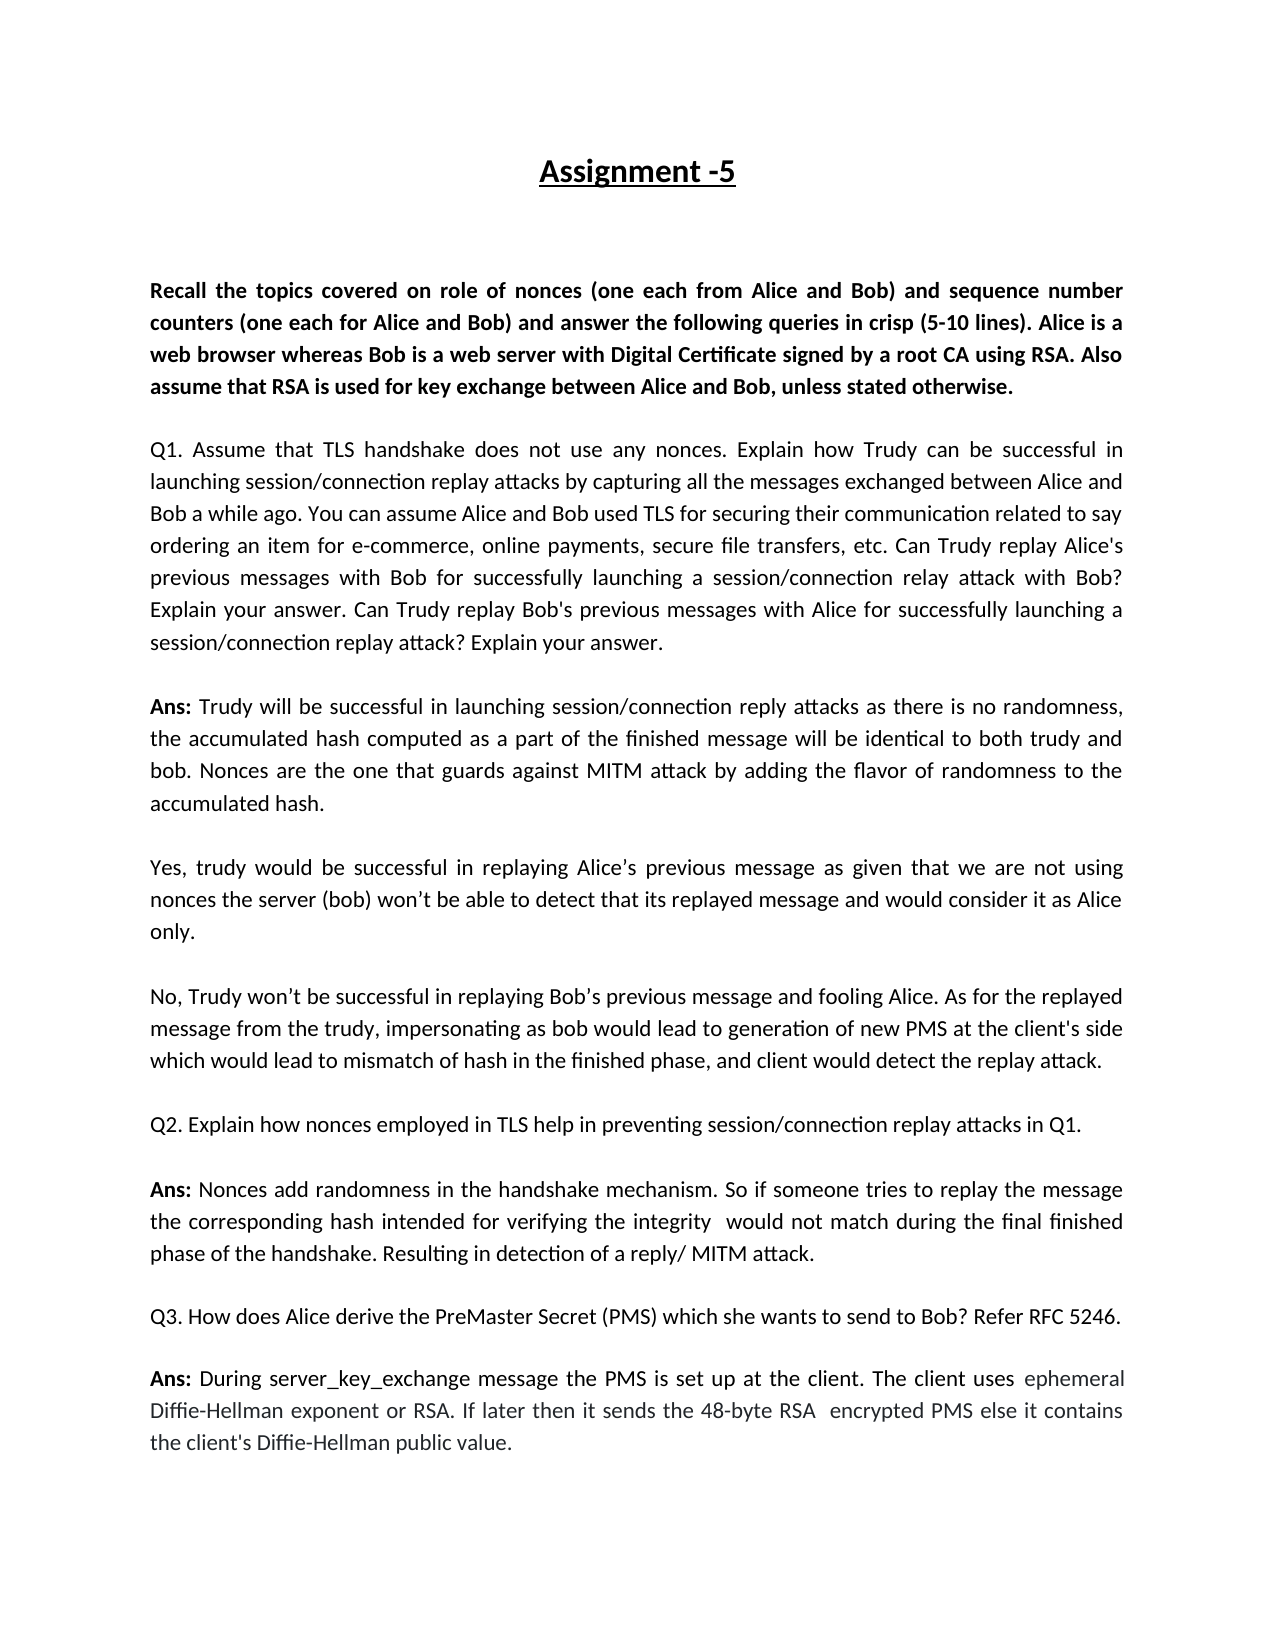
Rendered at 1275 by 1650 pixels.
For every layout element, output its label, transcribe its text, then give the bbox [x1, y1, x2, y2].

text Recall the topics covered on role of nonces (one each from Alice and Bob) and sequence number counters (one each for Alice and Bob) and answer the following queries in crisp (5-10 lines). Alice is a web browser whereas Bob is a web server with Digital Certificate signed by a root CA using RSA. Also assume that RSA is used for key exchange between Alice and Bob, unless stated otherwise. [150, 276, 1125, 400]
text Yes, trudy would be successful in replaying Alice’s previous message as given that we are not using nonces the server (bob) won’t be able to detect that its replayed message and would consider it as Alice only. [150, 853, 1125, 946]
text Q1. Assume that TLS handshake does not use any nonces. Explain how Trudy can be successful in launching session/connection replay attacks by capturing all the messages exchanged between Alice and Bob a while ago. You can assume Alice and Bob used TLS for securing their communication related to say ordering an item for e-commerce, online payments, secure file transfers, etc. Can Trudy replay Alice's previous messages with Bob for successfully launching a session/connection relay attack with Bob? Explain your answer. Can Trudy replay Bob's previous messages with Alice for successfully launching a session/connection replay attack? Explain your answer. [150, 435, 1125, 656]
text Q3. How does Alice derive the PreMaster Secret (PMS) which she wants to send to Bob? Refer RFC 5246. [150, 1302, 1125, 1330]
text Assignment -5 [150, 150, 1125, 191]
text No, Trudy won’t be successful in replaying Bob’s previous message and fooling Alice. As for the replayed message from the trudy, impersonating as bob would lead to generation of new PMS at the client's side which would lead to mismatch of hash in the finished phase, and client would detect the replay attack. [150, 982, 1125, 1074]
text Ans: Nonces add randomness in the handshake mechanism. So if someone tries to replay the message the corresponding hash intended for verifying the integrity would not match during the final finished phase of the handshake. Resulting in detection of a reply/ MITM attack. [150, 1175, 1125, 1267]
text Ans: During server_key_exchange message the PMS is set up at the client. The client uses ephemeral Diffie-Hellman exponent or RSA. If later then it sends the 48-byte RSA encrypted PMS else it contains the client's Diffie-Hellman public value. [150, 1364, 1125, 1396]
text Ans: Trudy will be successful in launching session/connection reply attacks as there is no randomness, the accumulated hash computed as a part of the finished message will be identical to both trudy and bob. Nonces are the one that guards against MITM attack by adding the flavor of randomness to the accumulated hash. [150, 692, 1125, 817]
text Q2. Explain how nonces employed in TLS help in preventing session/connection replay attacks in Q1. [150, 1111, 1125, 1139]
text Ans: During server_key_exchange message the PMS is set up at the client. The client uses ephemeral Diffie-Hellman exponent or RSA. If later then it sends the 48-byte RSA encrypted PMS else it contains the client's Diffie-Hellman public value. [150, 1424, 1125, 1457]
